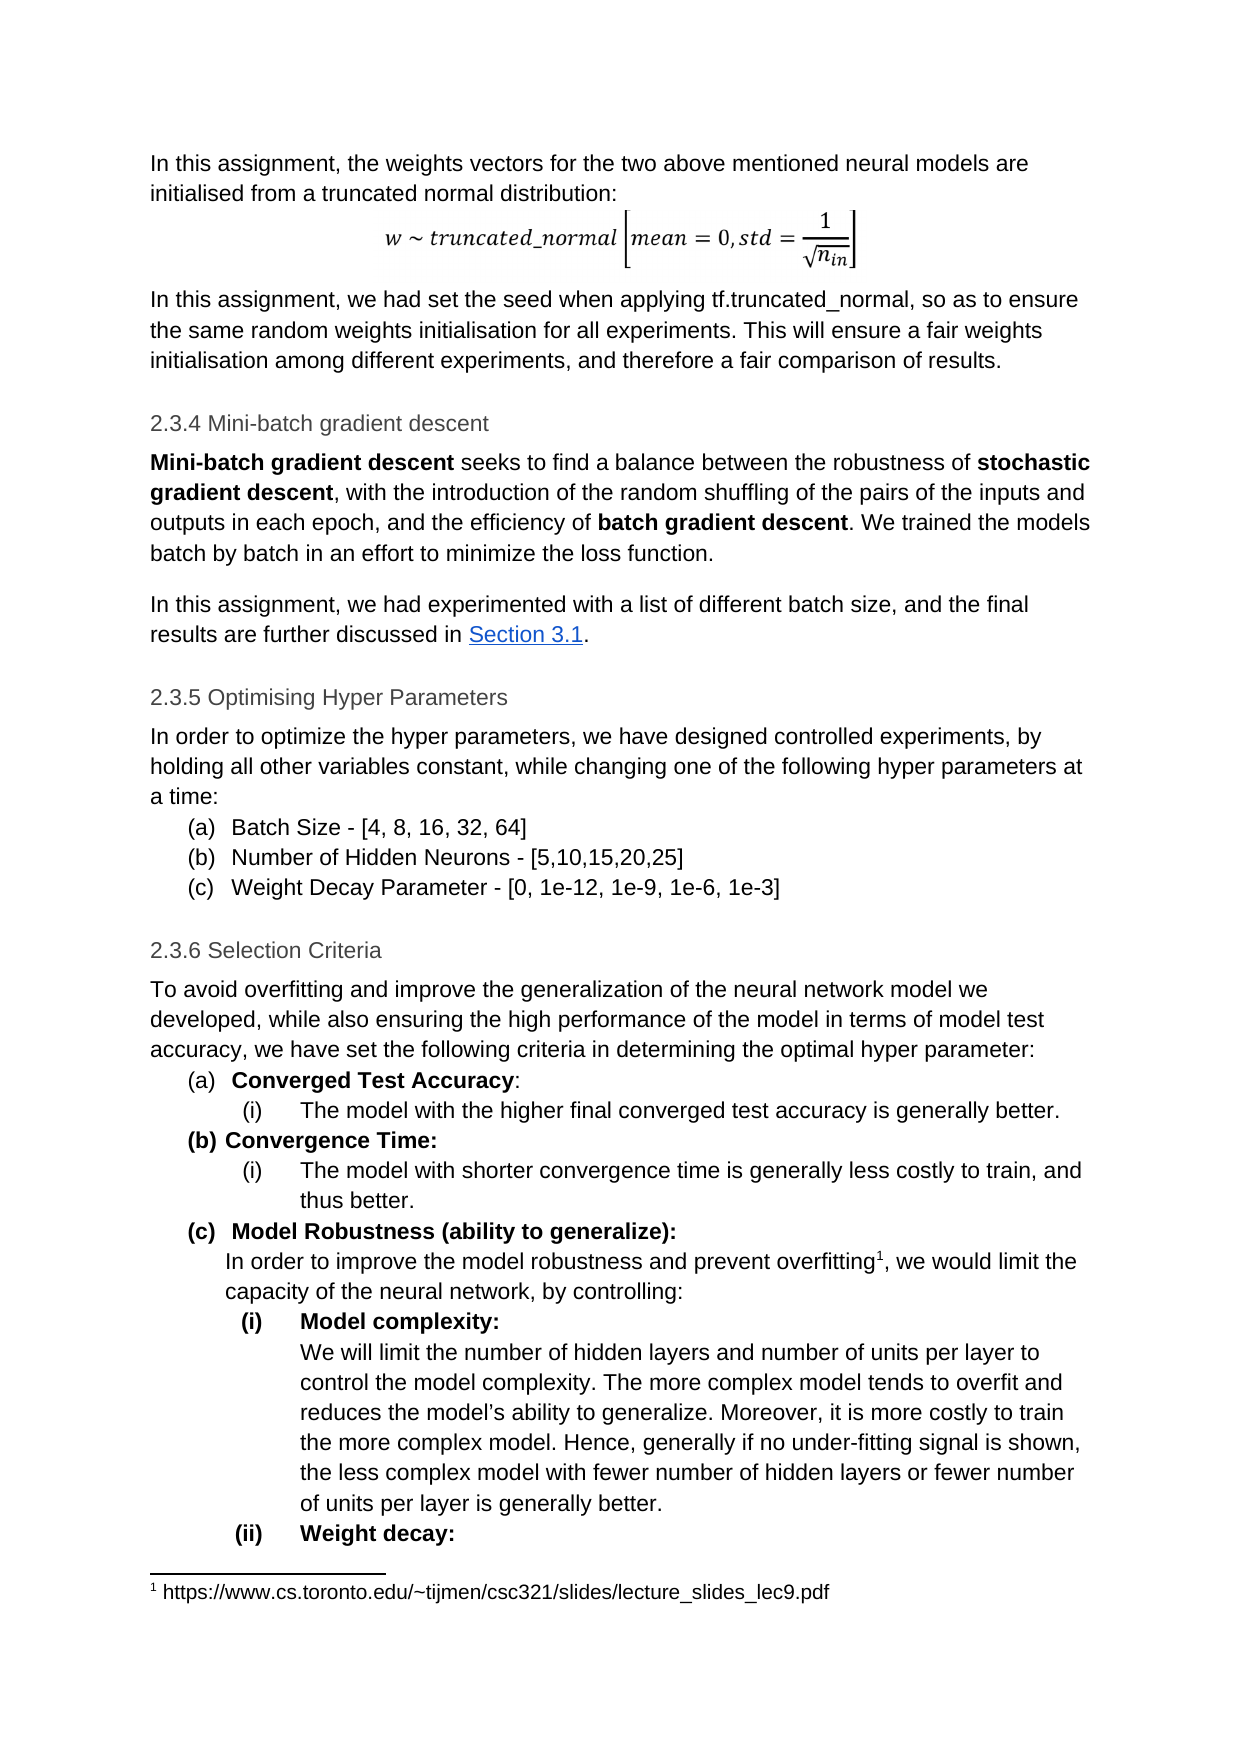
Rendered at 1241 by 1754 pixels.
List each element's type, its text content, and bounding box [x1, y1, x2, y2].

list The model with shorter convergence time is generally less costly to train, and thus better. [262, 1157, 1090, 1214]
list The model with the higher final converged test accuracy is generally better. [262, 1097, 1090, 1123]
subtitle 2.3.5 Optimising Hyper Parameters [150, 684, 1090, 711]
list Model Robustness (ability to generalize): [187, 1218, 1090, 1244]
text In this assignment, the weights vectors for the two above mentioned neural models are initialised from a truncated normal distribution: [150, 150, 1090, 207]
list Batch Size - [4, 8, 16, 32, 64] [187, 813, 1090, 840]
text In this assignment, we had set the seed when applying tf.truncated_normal, so as to ensure the same random weights initialisation for all experiments. This will ensure a fair weights initialisation among different experiments, and therefore a fair comparison of results. [150, 286, 1090, 373]
subtitle 2.3.6 Selection Criteria [150, 937, 1090, 964]
list Weight decay: [262, 1520, 1090, 1546]
text In order to improve the model robustness and prevent overfitting, we would limit the capacity of the neural network, by controlling: [225, 1248, 1090, 1304]
list Converged Test Accuracy: [187, 1067, 1090, 1093]
text Mini-batch gradient descent seeks to find a balance between the robustness of stochastic gradient descent, with the introduction of the random shuffling of the pairs of the inputs and outputs in each epoch, and the efficiency of batch gradient descent. We trained the models batch by batch in an effort to minimize the loss function. [150, 536, 1090, 566]
text In this assignment, we had experimented with a list of different batch size, and the final results are further discussed in Section 3.1. [150, 591, 1090, 647]
text To avoid overfitting and improve the generalization of the neural network model we developed, while also ensuring the high performance of the model in terms of model test accuracy, we have set the following criteria in determining the optimal hyper parameter: [150, 976, 1090, 1063]
list Model complexity: [262, 1308, 1090, 1334]
subtitle 2.3.4 Mini-batch gradient descent [150, 410, 1090, 437]
picture [373, 210, 867, 283]
text Mini-batch gradient descent seeks to find a balance between the robustness of stochastic gradient descent, with the introduction of the random shuffling of the pairs of the inputs and outputs in each epoch, and the efficiency of batch gradient descent. We trained the models batch by batch in an effort to minimize the loss function. [150, 475, 1090, 509]
list Convergence Time: [187, 1127, 1090, 1153]
text In order to optimize the hyper parameters, we have designed controlled experiments, by holding all other variables constant, while changing one of the following hyper parameters at a time: [150, 723, 1090, 809]
list Number of Hidden Neurons - [5,10,15,20,25] [187, 844, 1090, 870]
text We will limit the number of hidden layers and number of units per layer to control the model complexity. The more complex model tends to overfit and reduces the model’s ability to generalize. Moreover, it is more costly to train the more complex model. Hence, generally if no under-fitting signal is shown, the less complex model with fewer number of hidden layers or fewer number of units per layer is generally better. [300, 1338, 1090, 1516]
list Weight Decay Parameter - [0, 1e-12, 1e-9, 1e-6, 1e-3] [187, 874, 1090, 900]
